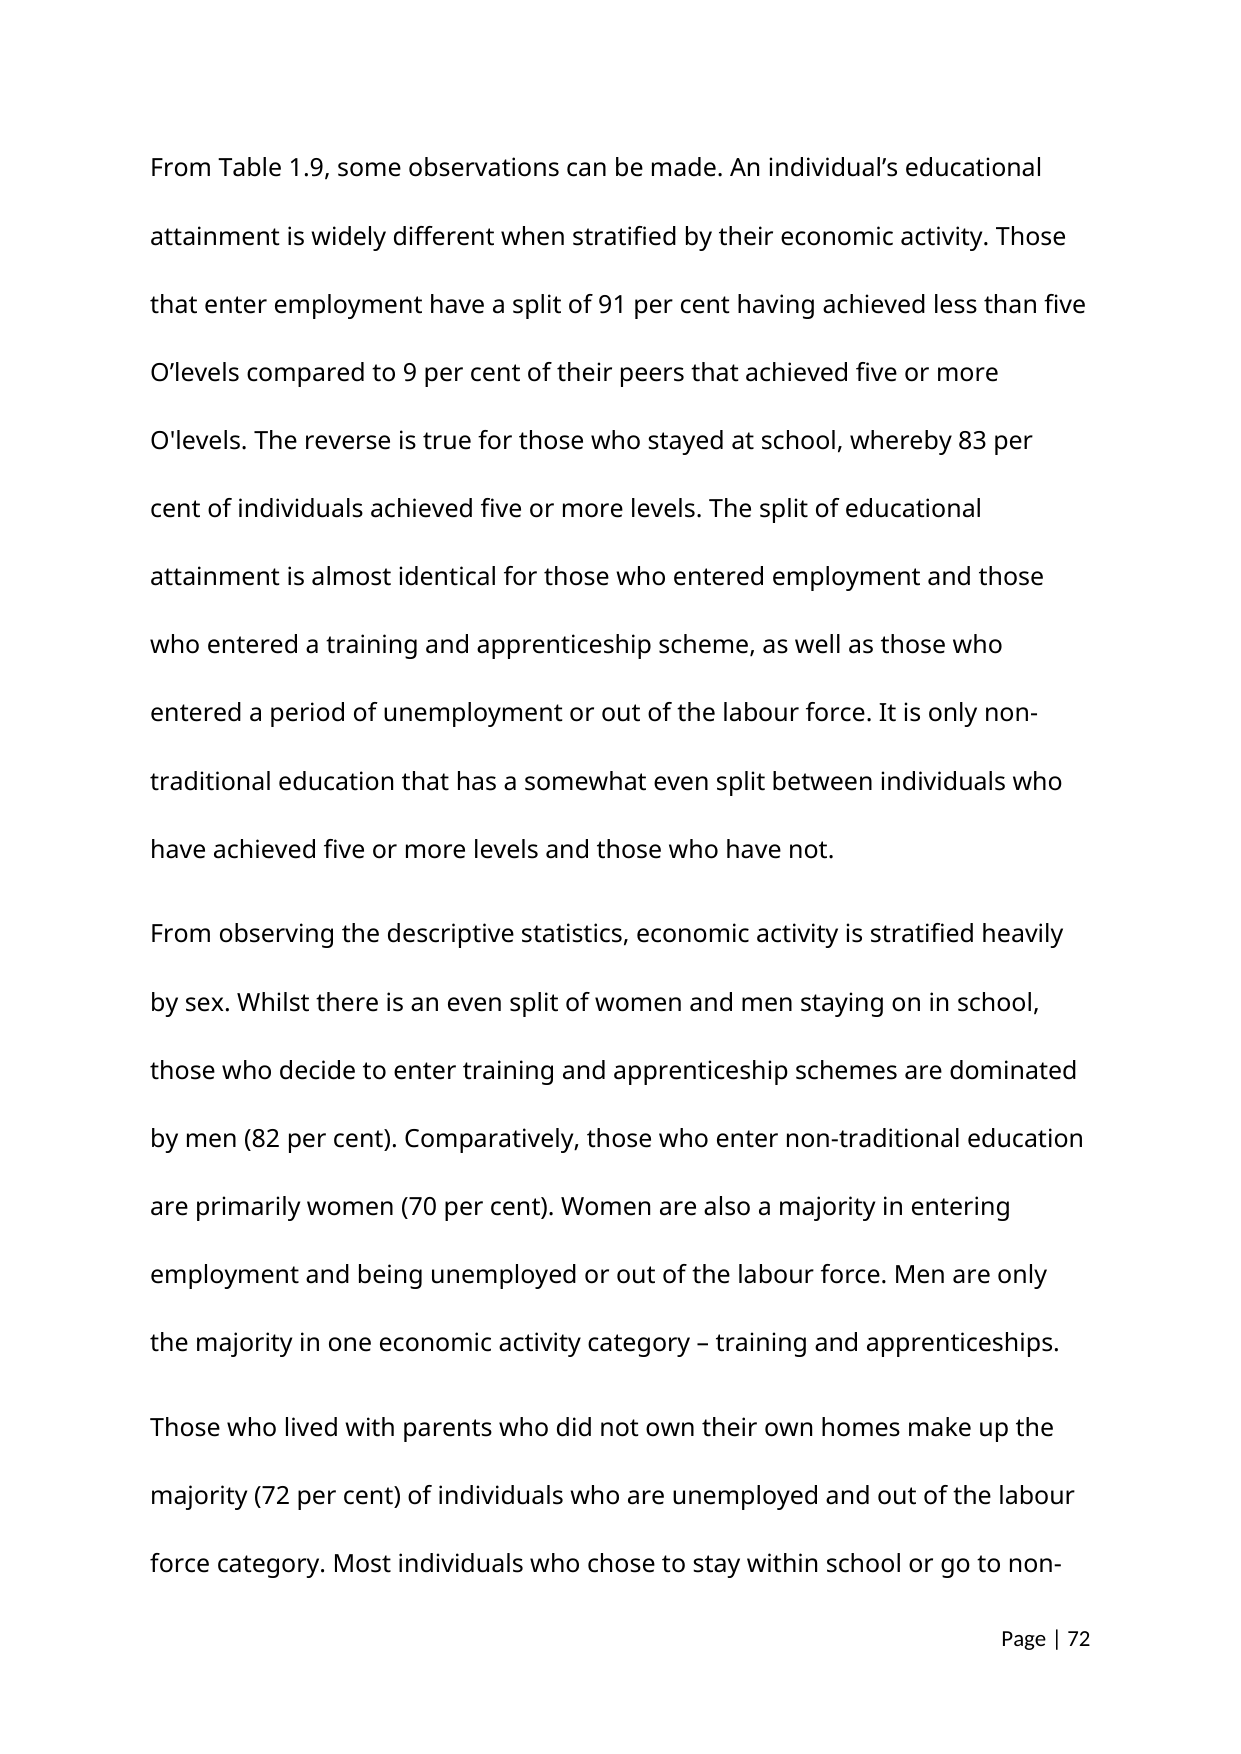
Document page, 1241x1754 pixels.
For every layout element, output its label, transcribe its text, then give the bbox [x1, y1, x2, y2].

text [150, 1409, 1090, 1580]
text From Table 1.9, some observations can be made. An individual’s educational attainment is widely different when stratified by their economic activity. Those that enter employment have a split of 91 per cent having achieved less than five O’levels compared to 9 per cent of their peers that achieved five or more O'levels. The reverse is true for those who stayed at school, whereby 83 per cent of individuals achieved five or more levels. The split of educational attainment is almost identical for those who entered employment and those who entered a training and apprenticeship scheme, as well as those who entered a period of unemployment or out of the labour force. It is only non-traditional education that has a somewhat even split between individuals who have achieved five or more levels and those who have not. [150, 150, 1090, 865]
text From observing the descriptive statistics, economic activity is stratified heavily by sex. Whilst there is an even split of women and men staying on in school, those who decide to enter training and apprenticeship schemes are dominated by men (82 per cent). Comparatively, those who enter non-traditional education are primarily women (70 per cent). Women are also a majority in entering employment and being unemployed or out of the labour force. Men are only the majority in one economic activity category – training and apprenticeships. [150, 916, 1090, 1359]
